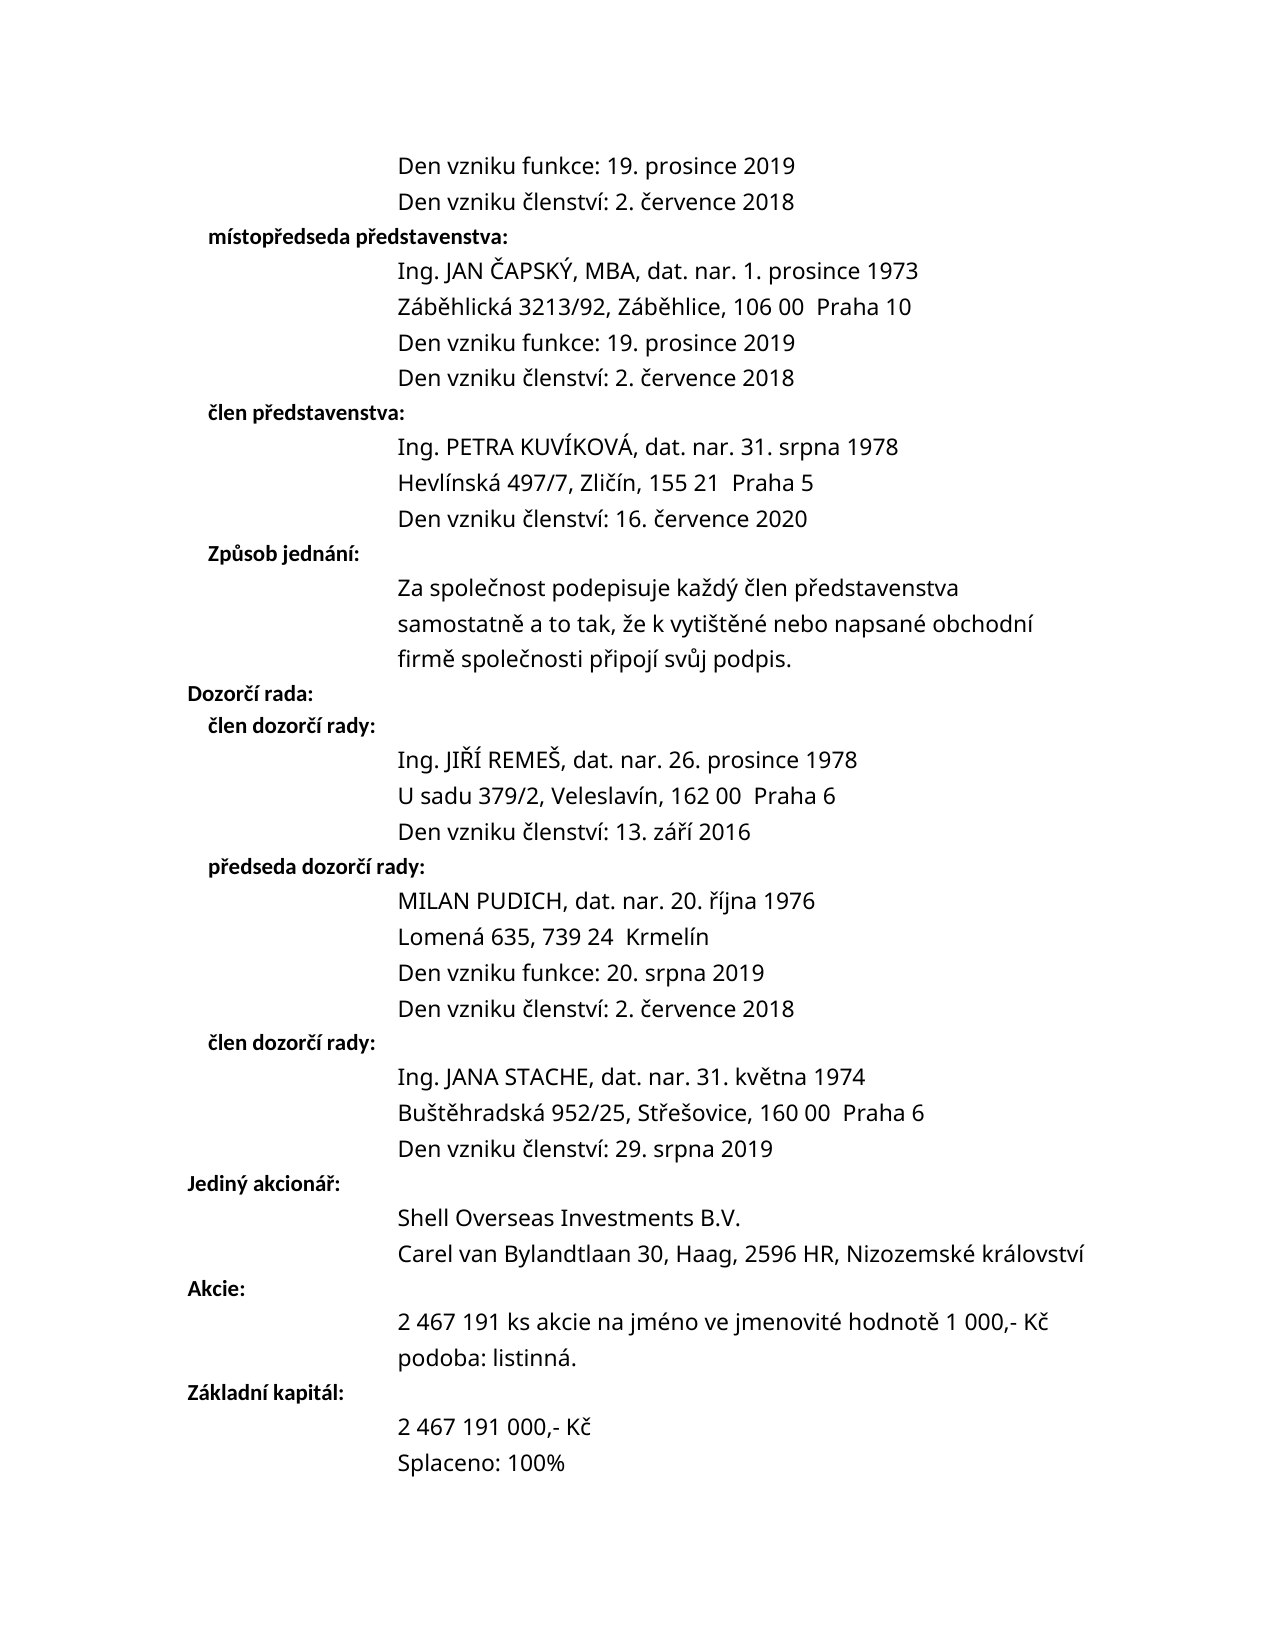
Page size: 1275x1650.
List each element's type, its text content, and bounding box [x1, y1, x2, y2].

text Akcie: 2 467 191 ks akcie na jméno ve jmenovité hodnotě 1 000,- Kč podoba: listinná. [187, 1274, 1087, 1373]
text předseda dozorčí rady: MILAN PUDICH, dat. nar. 20. října 1976 Lomená 635, 739 24 Krmelín Den vzniku funkce: 20. srpna 2019 Den vzniku členství: 2. července 2018 [187, 852, 1087, 1024]
text Základní kapitál: 2 467 191 000,- Kč Splaceno: 100% [187, 1378, 1087, 1478]
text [187, 150, 1087, 217]
text Jediný akcionář: Shell Overseas Investments B.V. Carel van Bylandtlaan 30, Haag, 2596 HR, Nizozemské království [187, 1169, 1087, 1269]
text místopředseda představenstva: Ing. JAN ČAPSKÝ, MBA, dat. nar. 1. prosince 1973 Záběhlická 3213/92, Záběhlice, 106 00 Praha 10 Den vzniku funkce: 19. prosince 2019 Den vzniku členství: 2. července 2018 [187, 222, 1087, 394]
text člen dozorčí rady: Ing. JIŘÍ REMEŠ, dat. nar. 26. prosince 1978 U sadu 379/2, Veleslavín, 162 00 Praha 6 Den vzniku členství: 13. září 2016 [187, 712, 1087, 847]
text člen představenstva: Ing. PETRA KUVÍKOVÁ, dat. nar. 31. srpna 1978 Hevlínská 497/7, Zličín, 155 21 Praha 5 Den vzniku členství: 16. července 2020 [187, 398, 1087, 534]
text Dozorčí rada: [187, 679, 1087, 707]
text člen dozorčí rady: Ing. JANA STACHE, dat. nar. 31. května 1974 Buštěhradská 952/25, Střešovice, 160 00 Praha 6 Den vzniku členství: 29. srpna 2019 [187, 1028, 1087, 1164]
text Způsob jednání: Za společnost podepisuje každý člen představenstva samostatně a to tak, že k vytištěné nebo napsané obchodní firmě společnosti připojí svůj podpis. [187, 539, 1087, 675]
